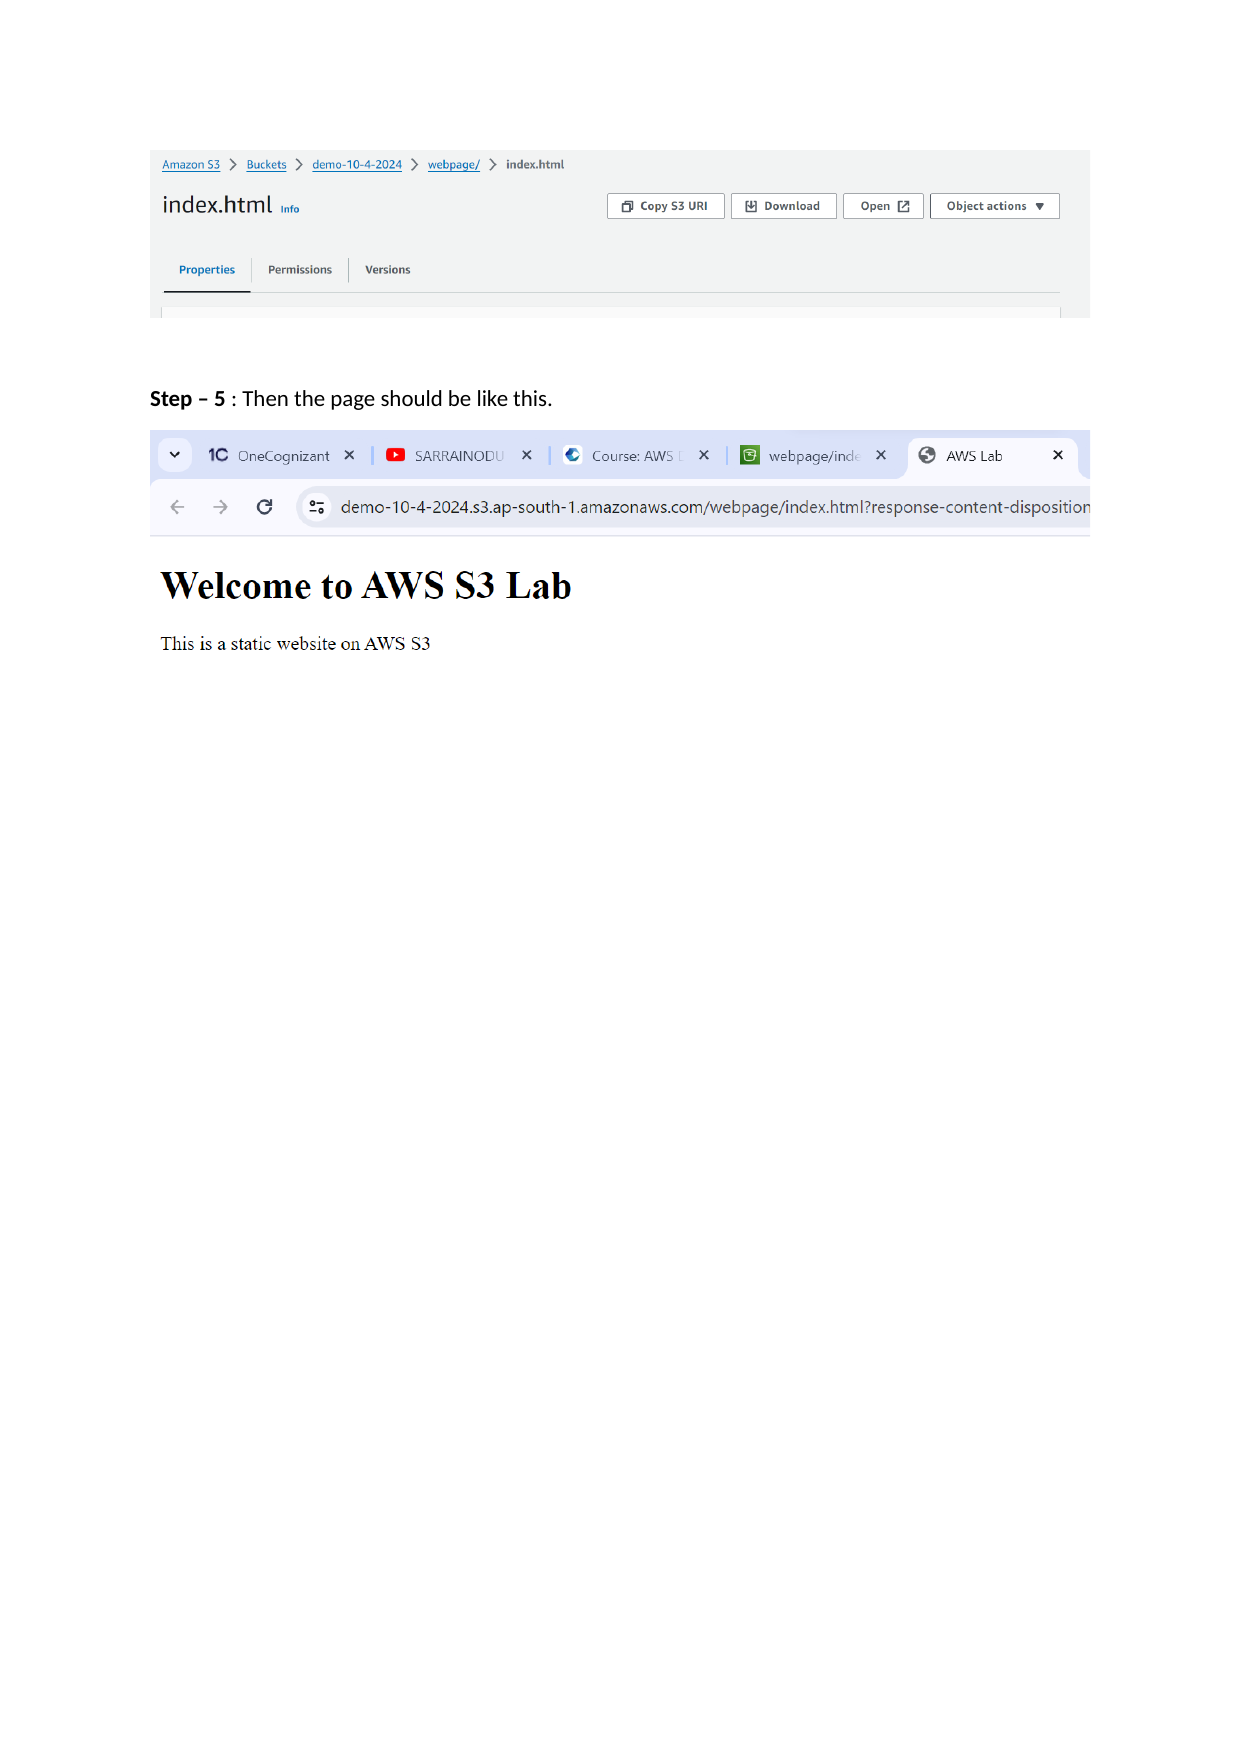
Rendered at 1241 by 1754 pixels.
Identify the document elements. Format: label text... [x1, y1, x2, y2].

picture [150, 150, 1091, 318]
picture [150, 430, 1091, 758]
text Step – 5 : Then the page should be like this. [150, 384, 1090, 412]
